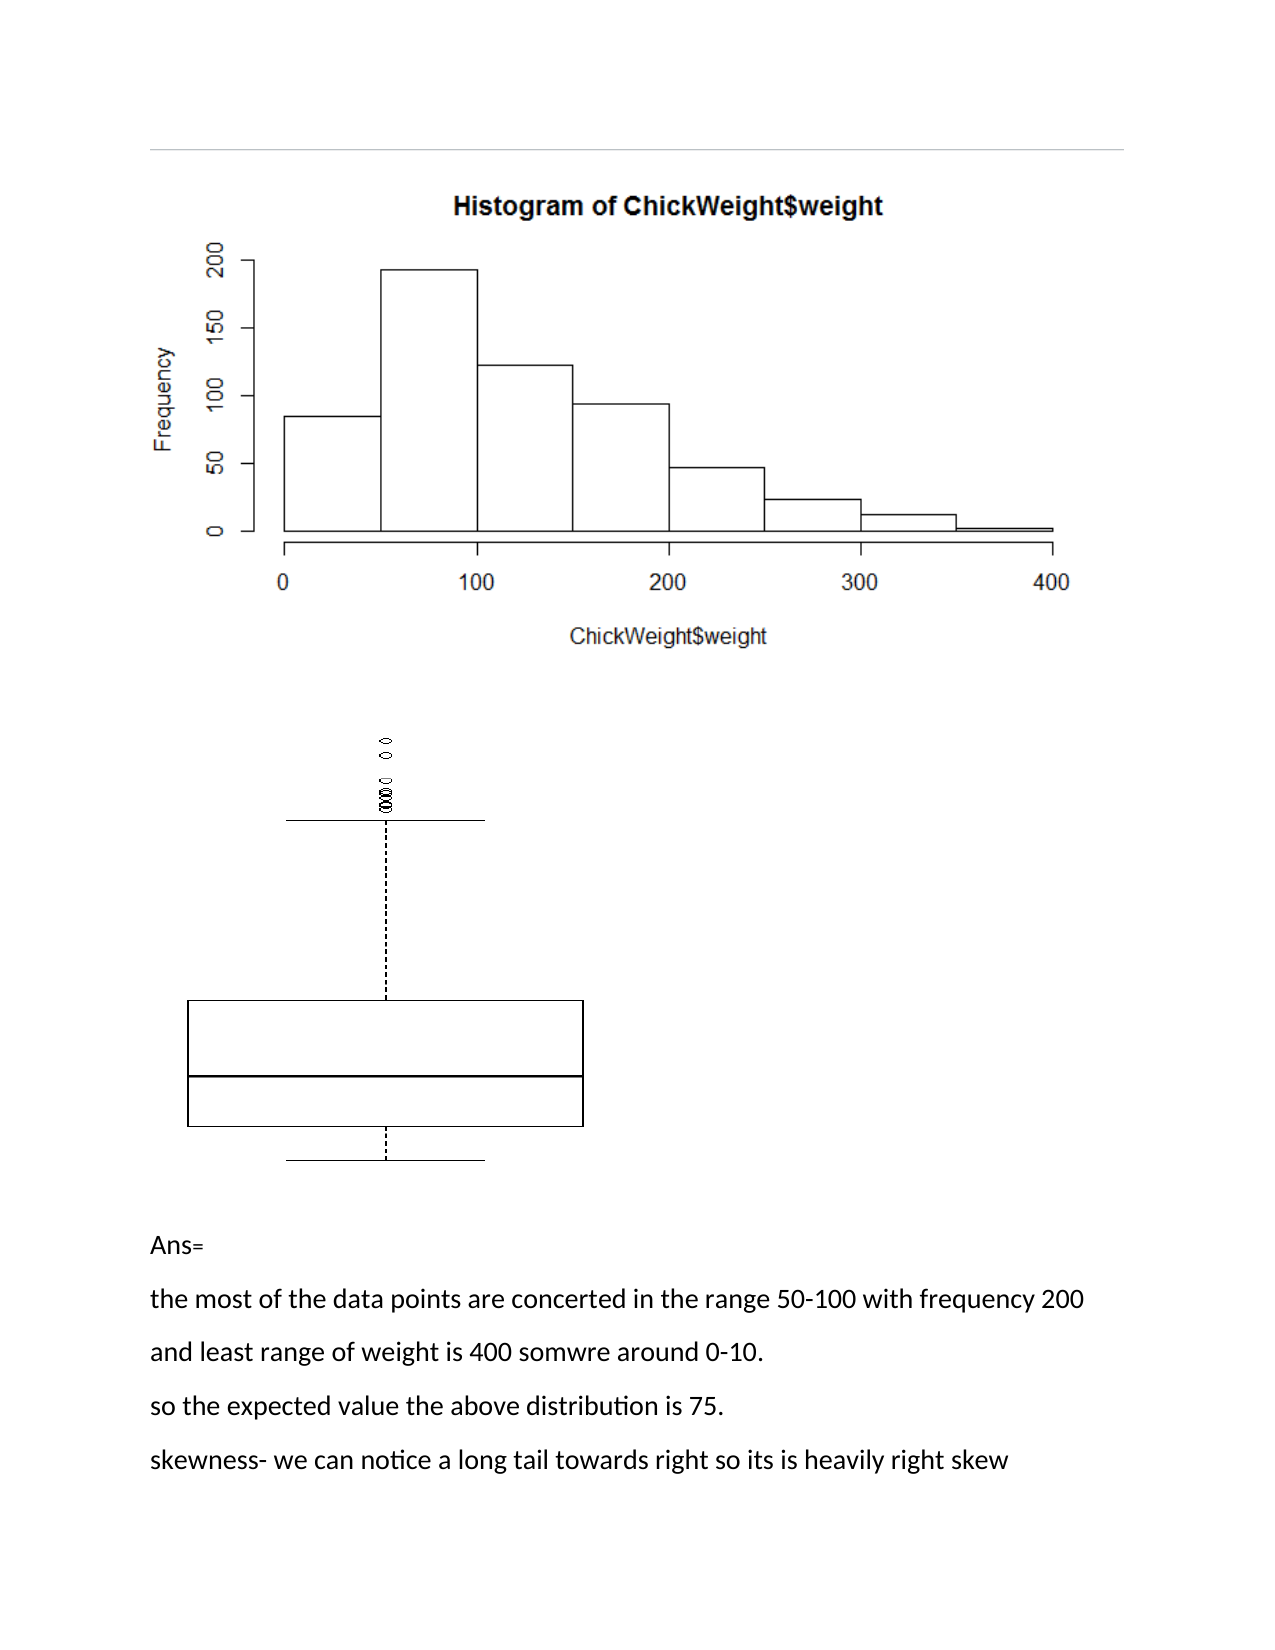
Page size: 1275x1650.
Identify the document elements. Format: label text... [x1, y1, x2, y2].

text so the expected value the above distribution is 75. [150, 1388, 1125, 1423]
picture [150, 723, 632, 1208]
text and least range of weight is 400 somwre around 0-10. [150, 1334, 1125, 1369]
text the most of the data points are concerted in the range 50-100 with frequency 200 [150, 1281, 1125, 1315]
text Ans= [150, 1227, 1125, 1261]
text skewness- we can notice a long tail towards right so its is heavily right skew [150, 1442, 1125, 1476]
picture [150, 149, 1124, 658]
